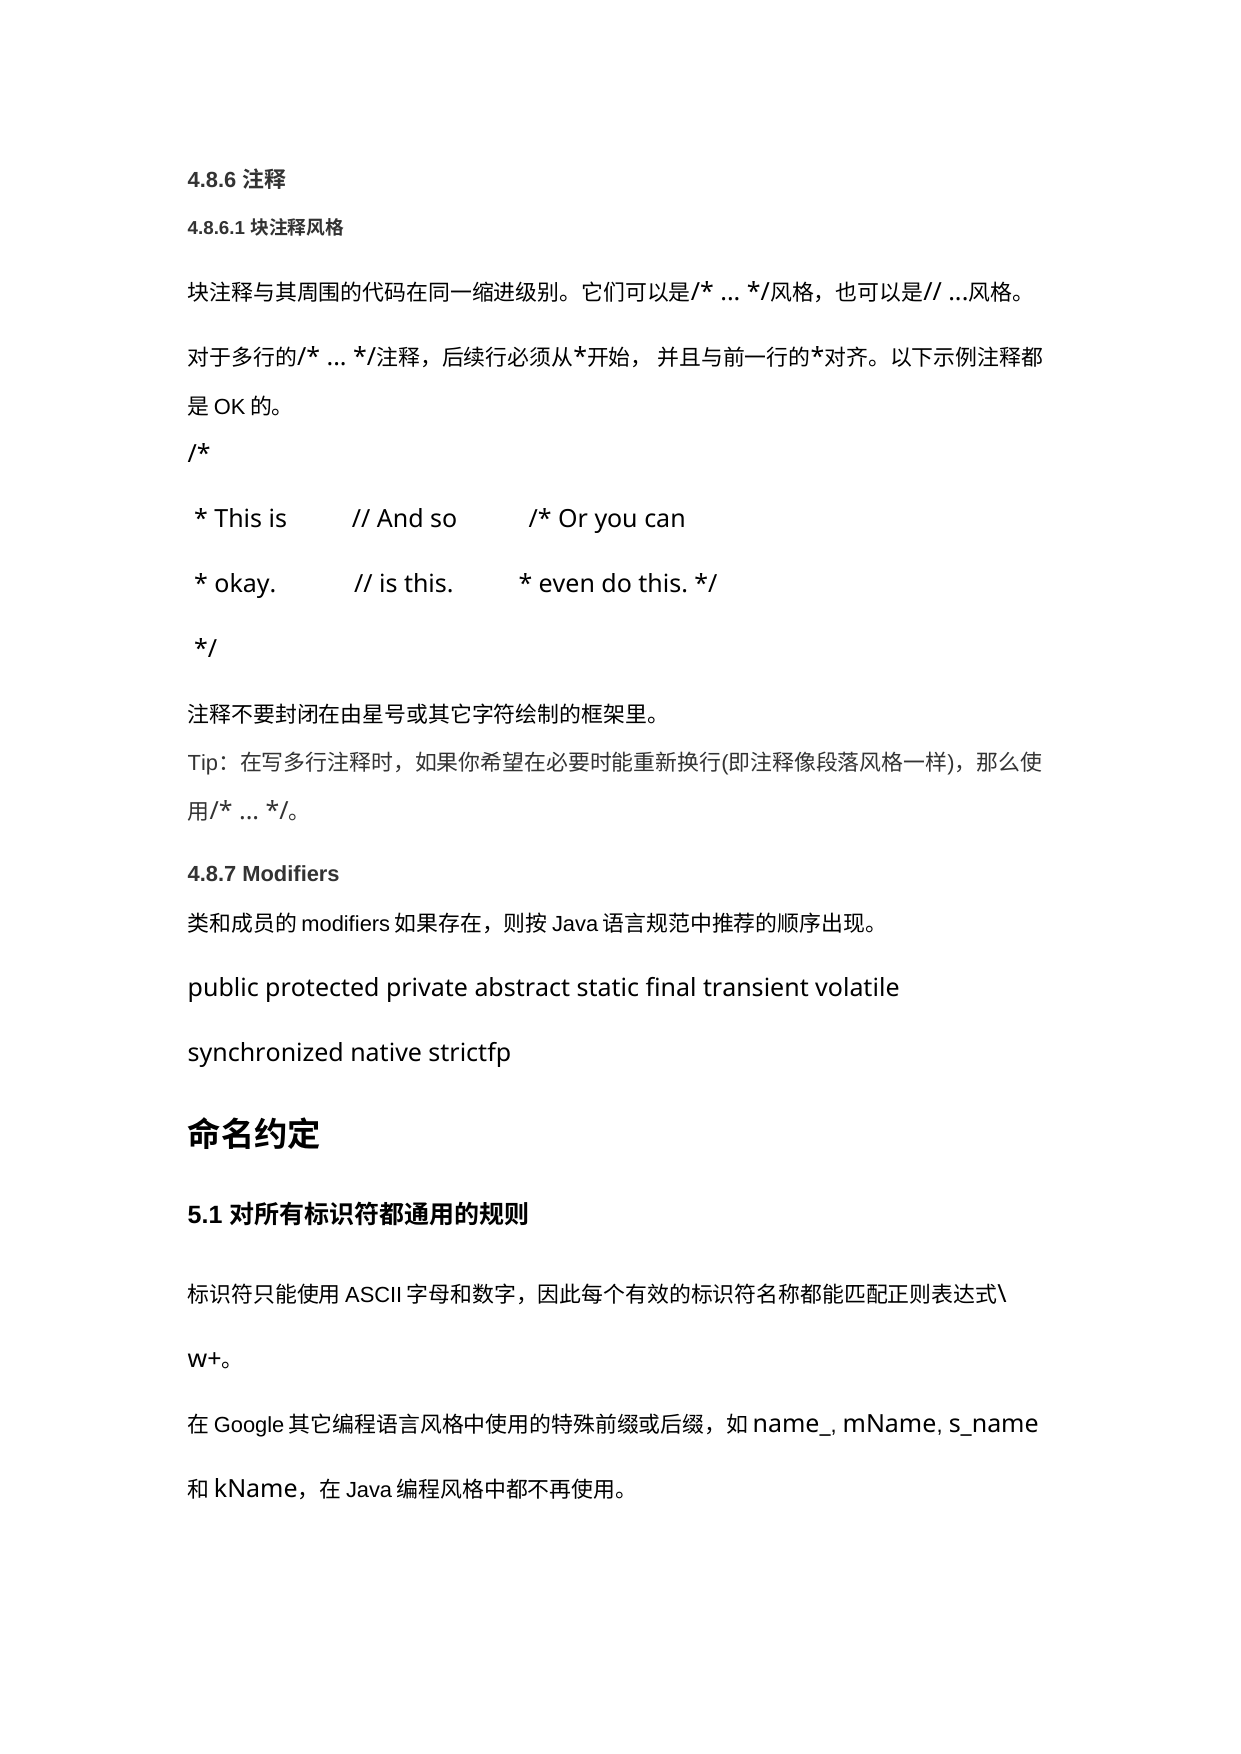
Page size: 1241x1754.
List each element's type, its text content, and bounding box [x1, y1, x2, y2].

text public protected private abstract static final transient volatile synchronized native strictfp [187, 954, 1053, 1084]
text 命名约定 [187, 1099, 1053, 1164]
text * okay. // is this. * even do this. */ [187, 551, 1053, 616]
text * This is // And so /* Or you can [187, 486, 1053, 551]
text 标识符只能使用ASCII字母和数字，因此每个有效的标识符名称都能匹配正则表达式\w+。 [187, 1261, 1053, 1391]
text 4.8.6 注释 [187, 162, 1053, 194]
text 5.1 对所有标识符都通用的规则 [187, 1180, 1053, 1245]
text 块注释与其周围的代码在同一缩进级别。它们可以是/* ... */风格，也可以是// ...风格。对于多行的/* ... */注释，后续行必须从*开始， 并且与前一行的*对齐。以下示例注释都是OK的。 [187, 258, 1053, 421]
text 4.8.7 Modifiers [187, 858, 1053, 890]
text 类和成员的modifiers如果存在，则按Java语言规范中推荐的顺序出现。 [187, 906, 1053, 938]
text /* [187, 421, 1053, 486]
text 在Google其它编程语言风格中使用的特殊前缀或后缀，如name_, mName, s_name和kName，在Java编程风格中都不再使用。 [187, 1391, 1053, 1521]
text Tip：在写多行注释时，如果你希望在必要时能重新换行(即注释像段落风格一样)，那么使用/* ... */。 [187, 744, 1053, 842]
text */ [187, 616, 1053, 681]
text 4.8.6.1 块注释风格 [187, 210, 1053, 243]
text 注释不要封闭在由星号或其它字符绘制的框架里。 [187, 696, 1053, 729]
